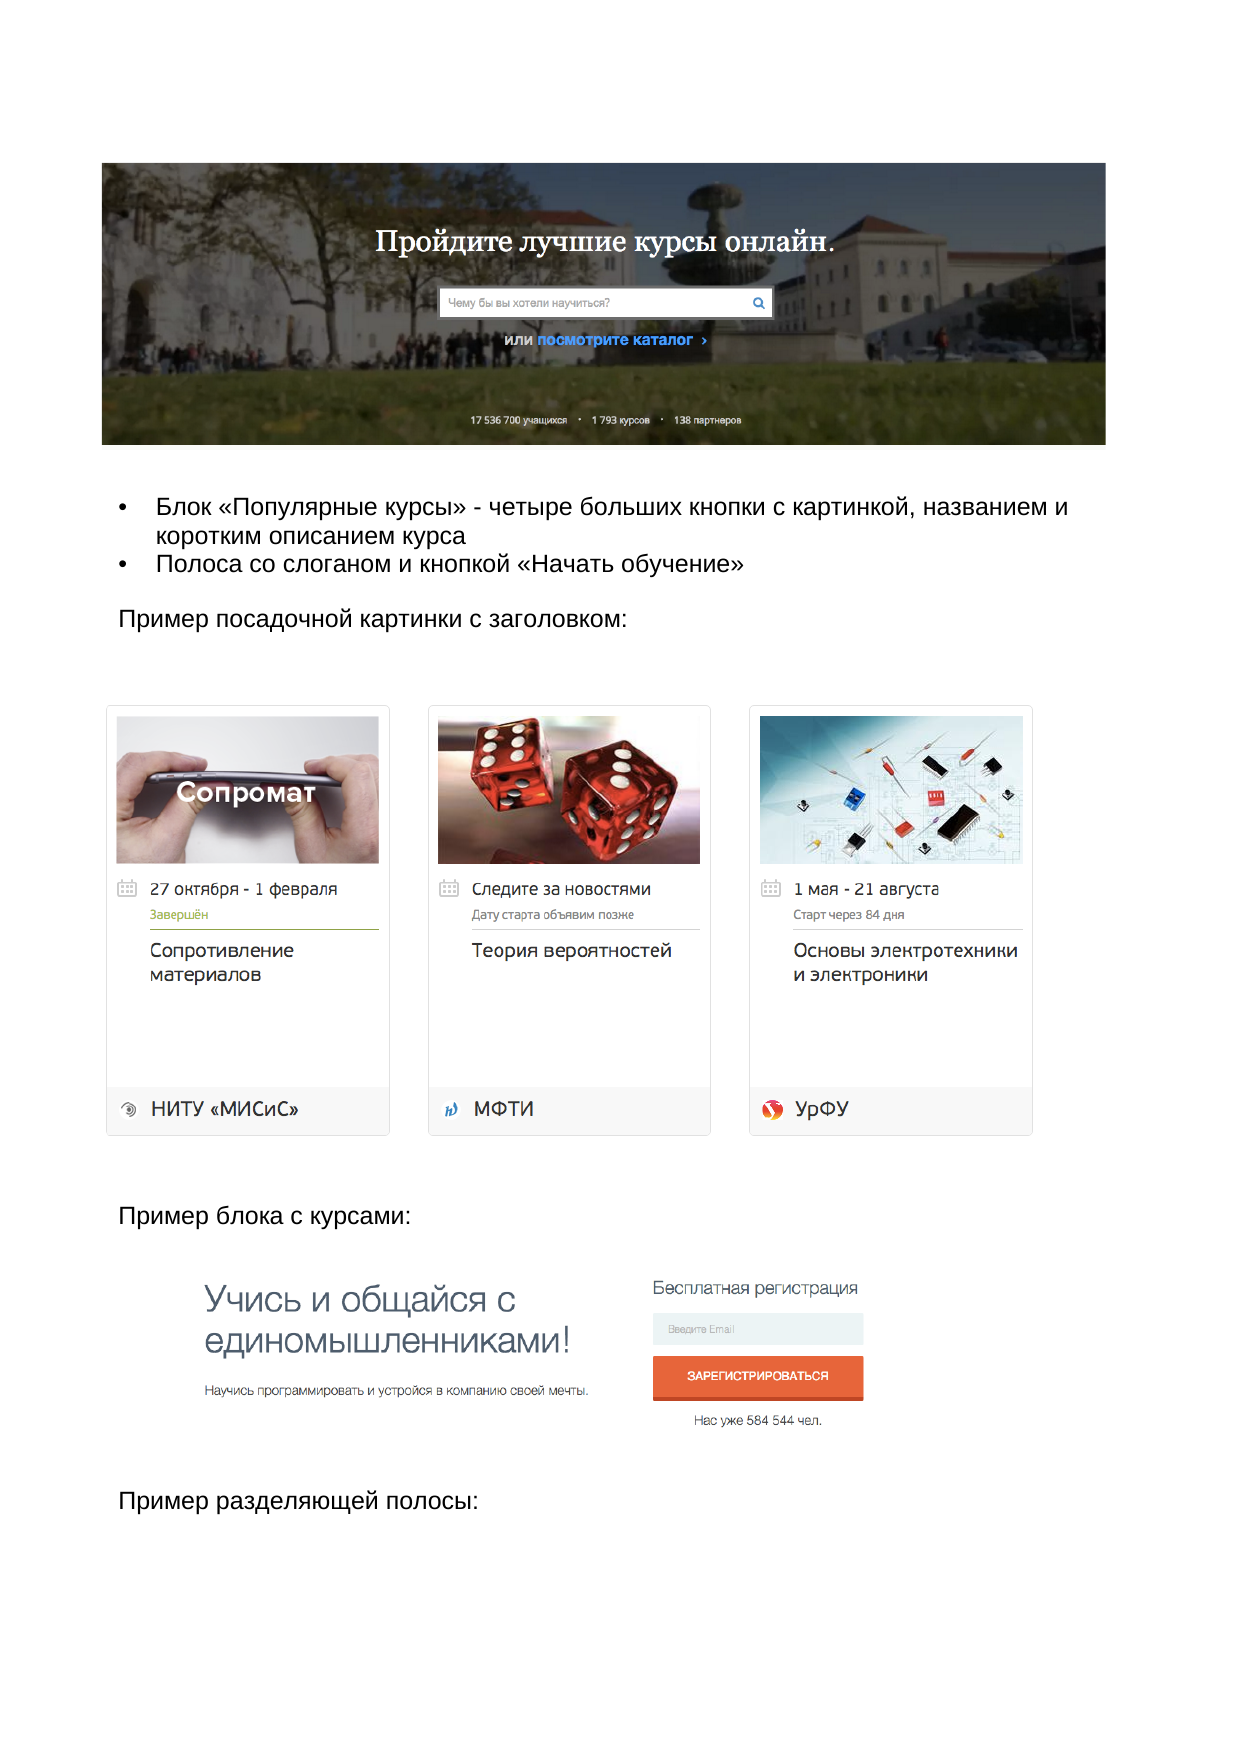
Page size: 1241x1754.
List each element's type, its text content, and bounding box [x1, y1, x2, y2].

list Полоса со слоганом и кнопкой «Начать обучение» [118, 549, 1122, 578]
picture [64, 682, 1068, 1174]
picture [101, 160, 1106, 450]
picture [32, 1255, 1037, 1445]
text Пример посадочной картинки с заголовком: [118, 604, 1122, 633]
